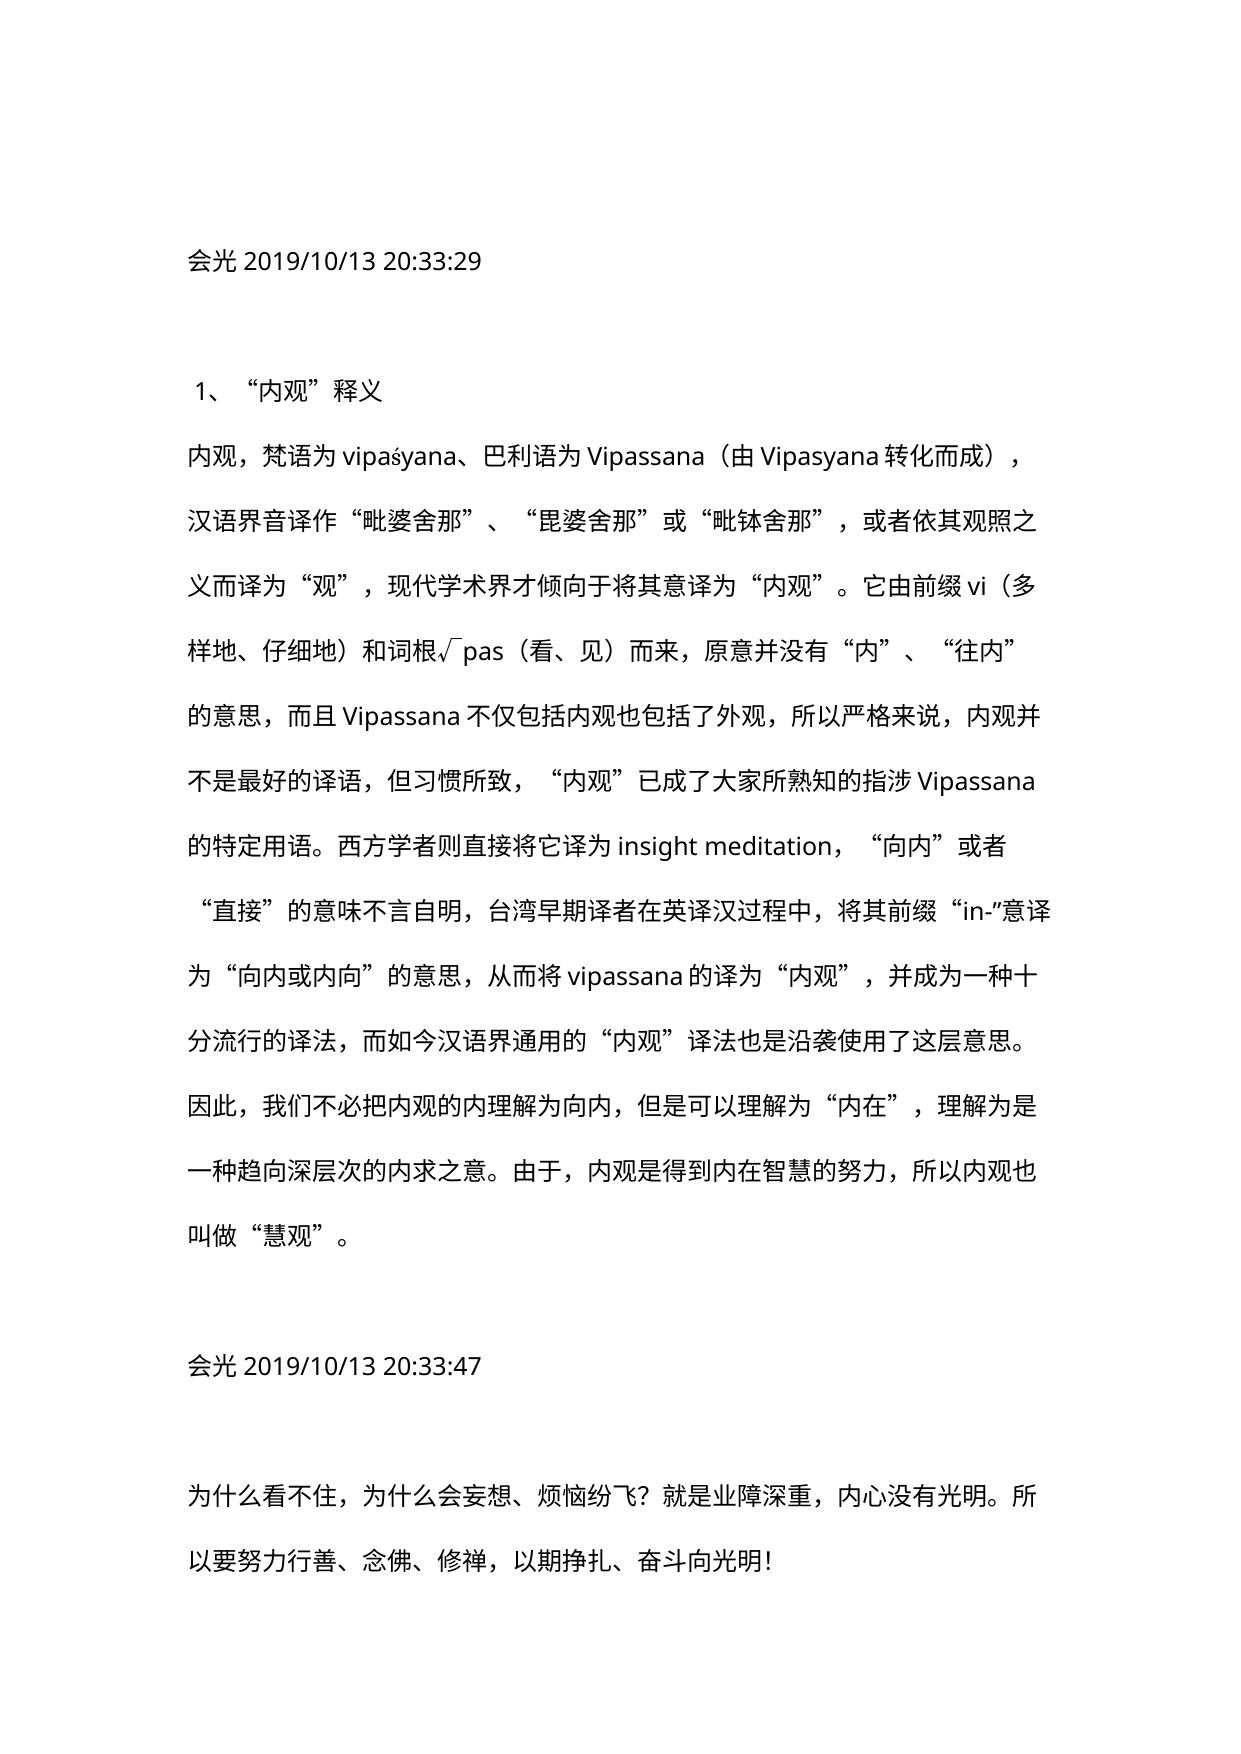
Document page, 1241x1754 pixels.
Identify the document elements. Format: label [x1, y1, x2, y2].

text [187, 162, 1053, 1592]
